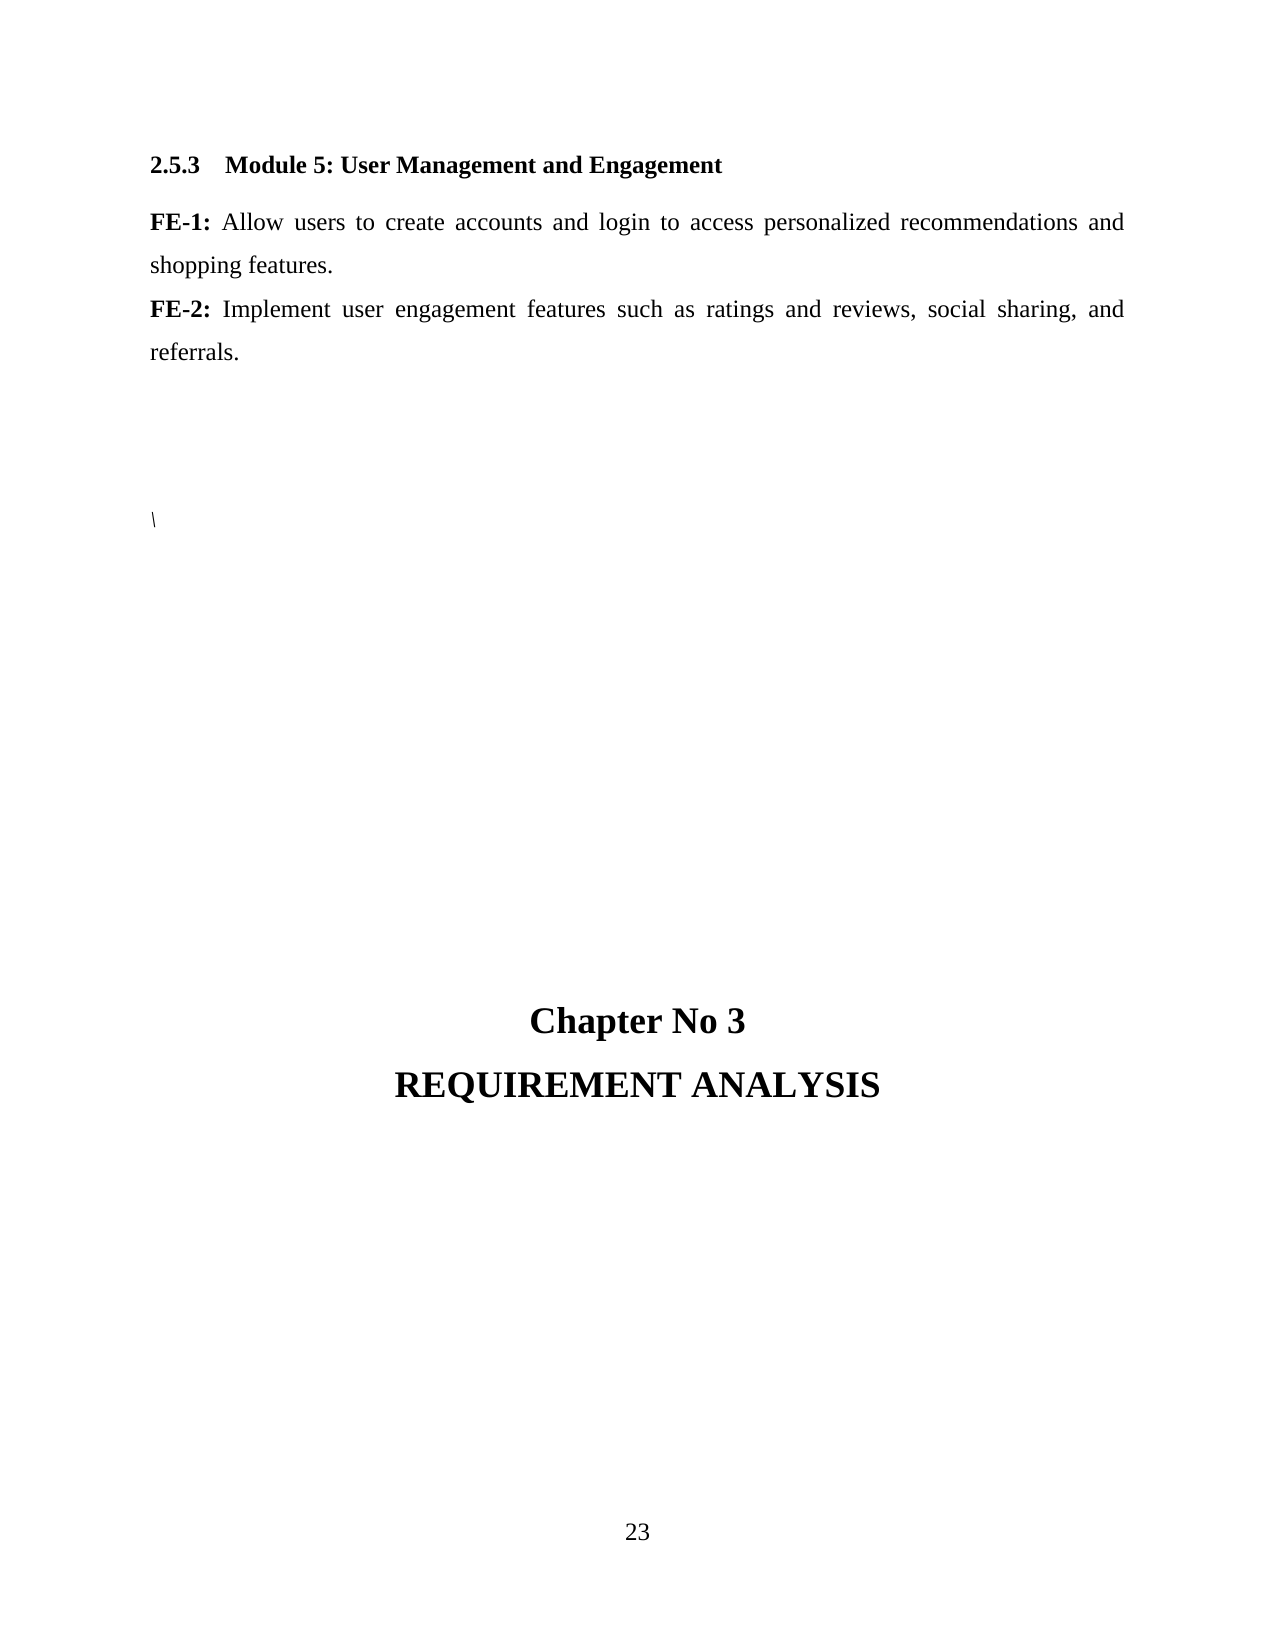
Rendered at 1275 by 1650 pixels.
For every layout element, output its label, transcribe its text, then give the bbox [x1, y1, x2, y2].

text FE-2: Implement user engagement features such as ratings and reviews, social sharing, and referrals. [150, 294, 1125, 366]
text Chapter No 3 [150, 998, 1125, 1041]
subtitle Module 5: User Management and Engagement [150, 150, 1125, 179]
text FE-1: Allow users to create accounts and login to access personalized recommendations and shopping features. [150, 207, 1125, 279]
text \ [150, 506, 1125, 532]
text REQUIREMENT ANALYSIS [150, 1063, 1125, 1106]
